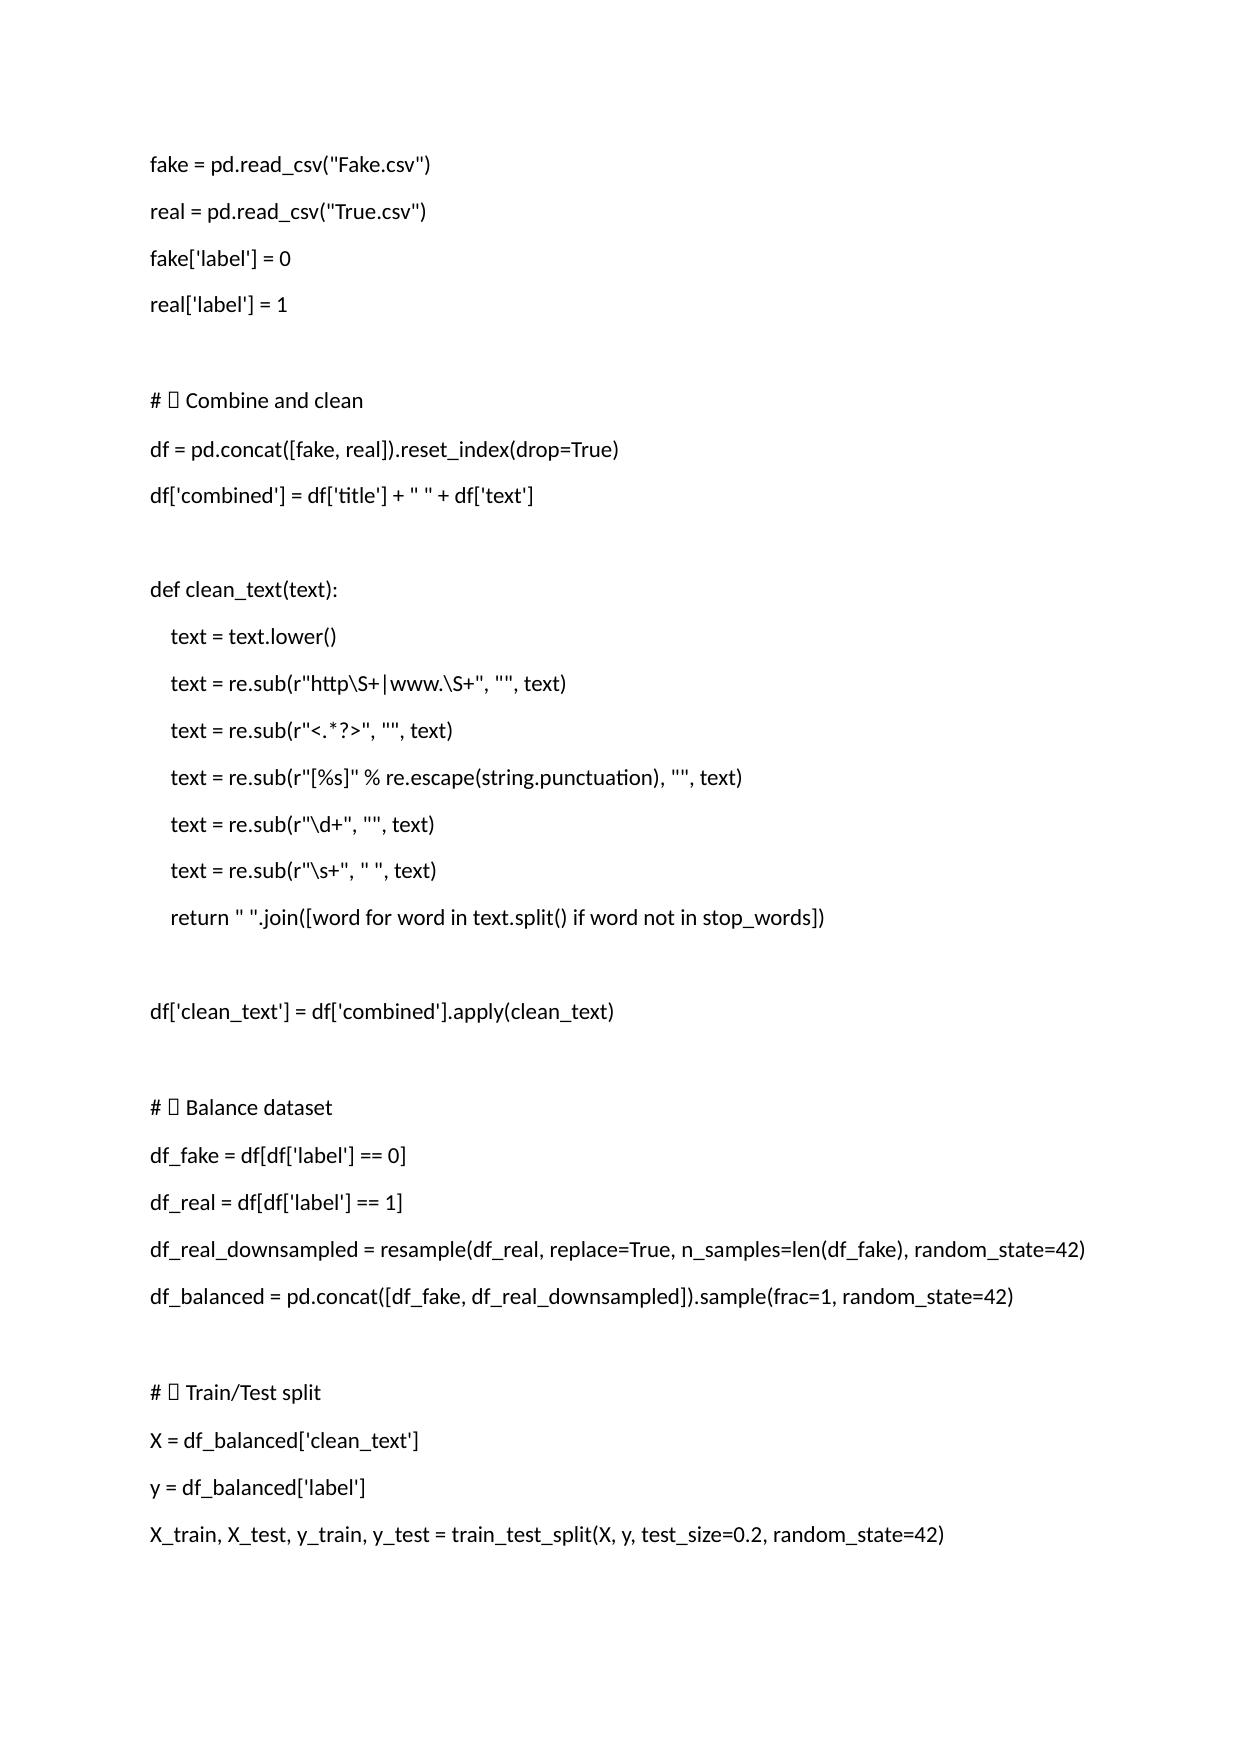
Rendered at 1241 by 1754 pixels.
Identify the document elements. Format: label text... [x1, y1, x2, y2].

text X = df_balanced['clean_text'] [150, 1426, 1090, 1454]
text real = pd.read_csv("True.csv") [150, 197, 1090, 225]
text df['clean_text'] = df['combined'].apply(clean_text) [150, 997, 1090, 1025]
text fake = pd.read_csv("Fake.csv") [150, 150, 1090, 178]
text def clean_text(text): [150, 575, 1090, 603]
text df_real = df[df['label'] == 1] [150, 1188, 1090, 1216]
text text = re.sub(r"\d+", "", text) [150, 810, 1090, 838]
text df['combined'] = df['title'] + " " + df['text'] [150, 482, 1090, 510]
text X_train, X_test, y_train, y_test = train_test_split(X, y, test_size=0.2, random_state=42) [150, 1520, 1090, 1548]
text text = re.sub(r"\s+", " ", text) [150, 857, 1090, 885]
text # ✅ Combine and clean [150, 384, 1090, 416]
text text = re.sub(r"http\S+|www.\S+", "", text) [150, 669, 1090, 697]
text # ✅ Train/Test split [150, 1376, 1090, 1407]
text text = re.sub(r"[%s]" % re.escape(string.punctuation), "", text) [150, 763, 1090, 791]
text df = pd.concat([fake, real]).reset_index(drop=True) [150, 435, 1090, 463]
text real['label'] = 1 [150, 291, 1090, 319]
text df_real_downsampled = resample(df_real, replace=True, n_samples=len(df_fake), random_state=42) [150, 1235, 1090, 1263]
text df_balanced = pd.concat([df_fake, df_real_downsampled]).sample(frac=1, random_state=42) [150, 1282, 1090, 1310]
text text = text.lower() [150, 622, 1090, 650]
text text = re.sub(r"<.*?>", "", text) [150, 716, 1090, 744]
text df_fake = df[df['label'] == 0] [150, 1141, 1090, 1169]
text # ✅ Balance dataset [150, 1091, 1090, 1122]
text fake['label'] = 0 [150, 244, 1090, 272]
text y = df_balanced['label'] [150, 1473, 1090, 1501]
text return " ".join([word for word in text.split() if word not in stop_words]) [150, 903, 1090, 932]
